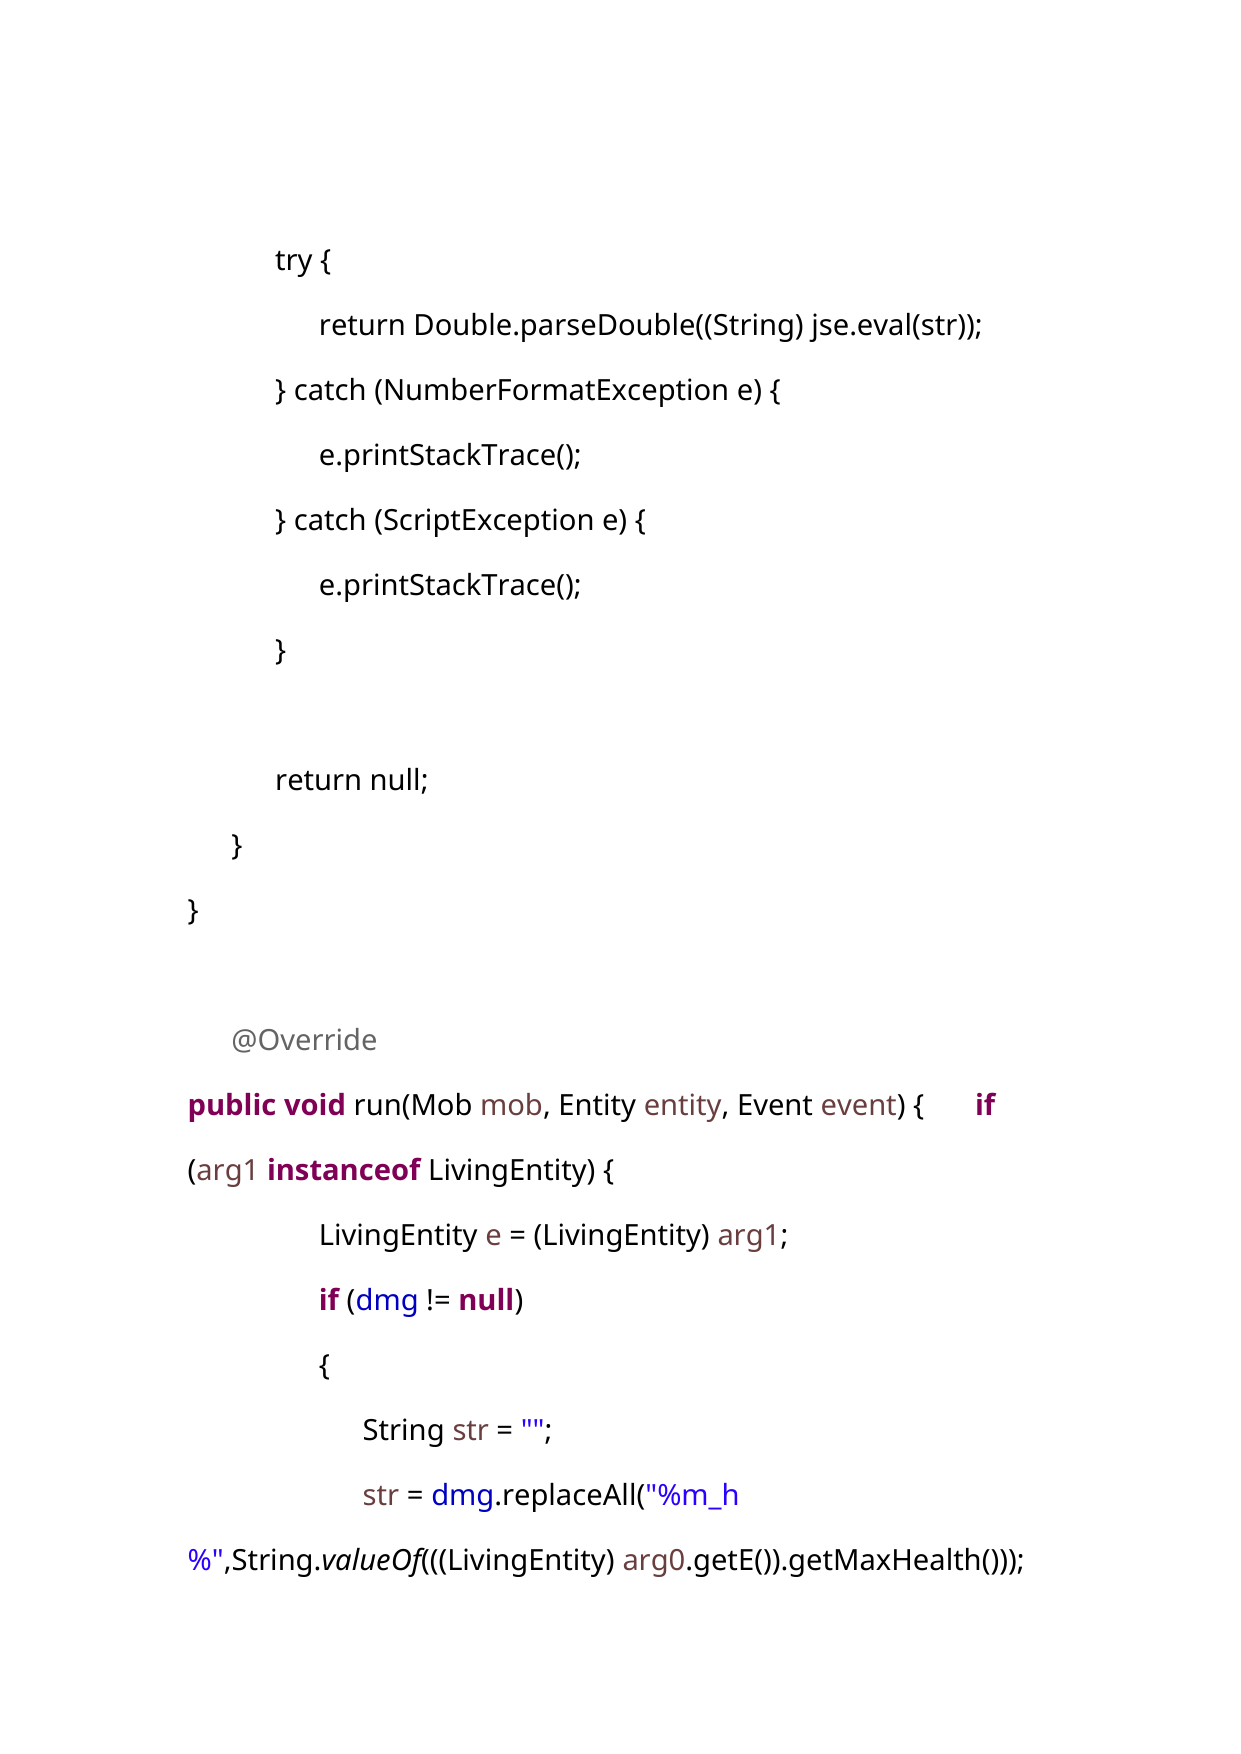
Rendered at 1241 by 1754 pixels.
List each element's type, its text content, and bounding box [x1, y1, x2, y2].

text return Double.parseDouble((String) jse.eval(str)); [187, 292, 1053, 357]
text public void run(Mob mob, Entity entity, Event event) { if (arg1 instanceof LivingEntity) { [187, 1072, 1053, 1202]
text LivingEntity e = (LivingEntity) arg1; [187, 1202, 1053, 1267]
text } [187, 877, 1053, 942]
text return null; [187, 747, 1053, 812]
text str = dmg.replaceAll("%m_h%",String.valueOf(((LivingEntity) arg0.getE()).getMaxHealth())); [187, 1462, 1053, 1592]
text String str = ""; [187, 1397, 1053, 1462]
text try { [187, 227, 1053, 292]
text } catch (NumberFormatException e) { [187, 357, 1053, 422]
text e.printStackTrace(); [187, 552, 1053, 617]
text } catch (ScriptException e) { [187, 487, 1053, 552]
text } [187, 812, 1053, 877]
text } [187, 617, 1053, 682]
text { [187, 1332, 1053, 1397]
text e.printStackTrace(); [187, 422, 1053, 487]
text @Override [187, 1007, 1053, 1072]
text if (dmg != null) [187, 1267, 1053, 1332]
